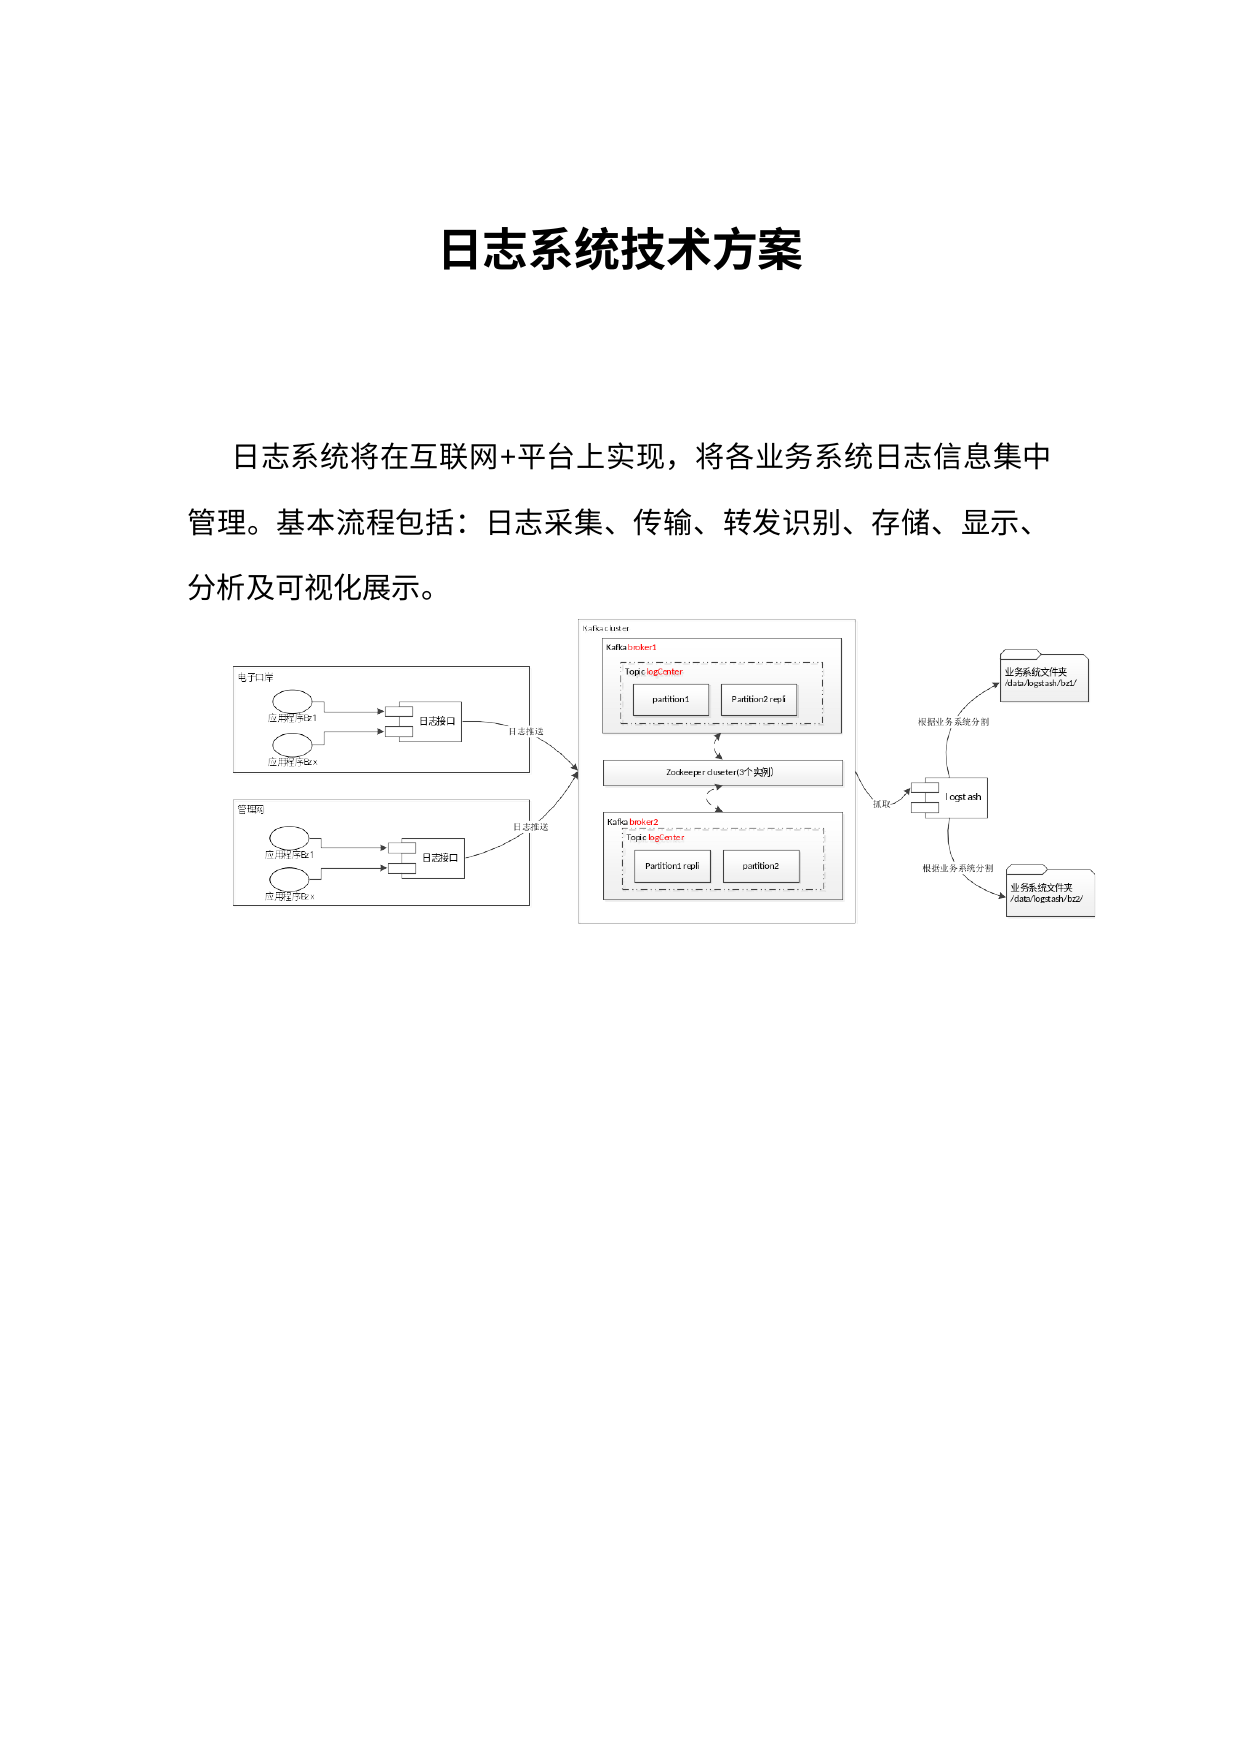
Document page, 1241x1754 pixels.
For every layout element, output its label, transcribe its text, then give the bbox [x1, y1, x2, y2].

subtitle 日志系统技术方案 [187, 197, 1053, 295]
text 日志系统将在互联网+平台上实现，将各业务系统日志信息集中管理。基本流程包括：日志采集、传输、转发识别、存储、显示、分析及可视化展示。 [187, 423, 1053, 618]
